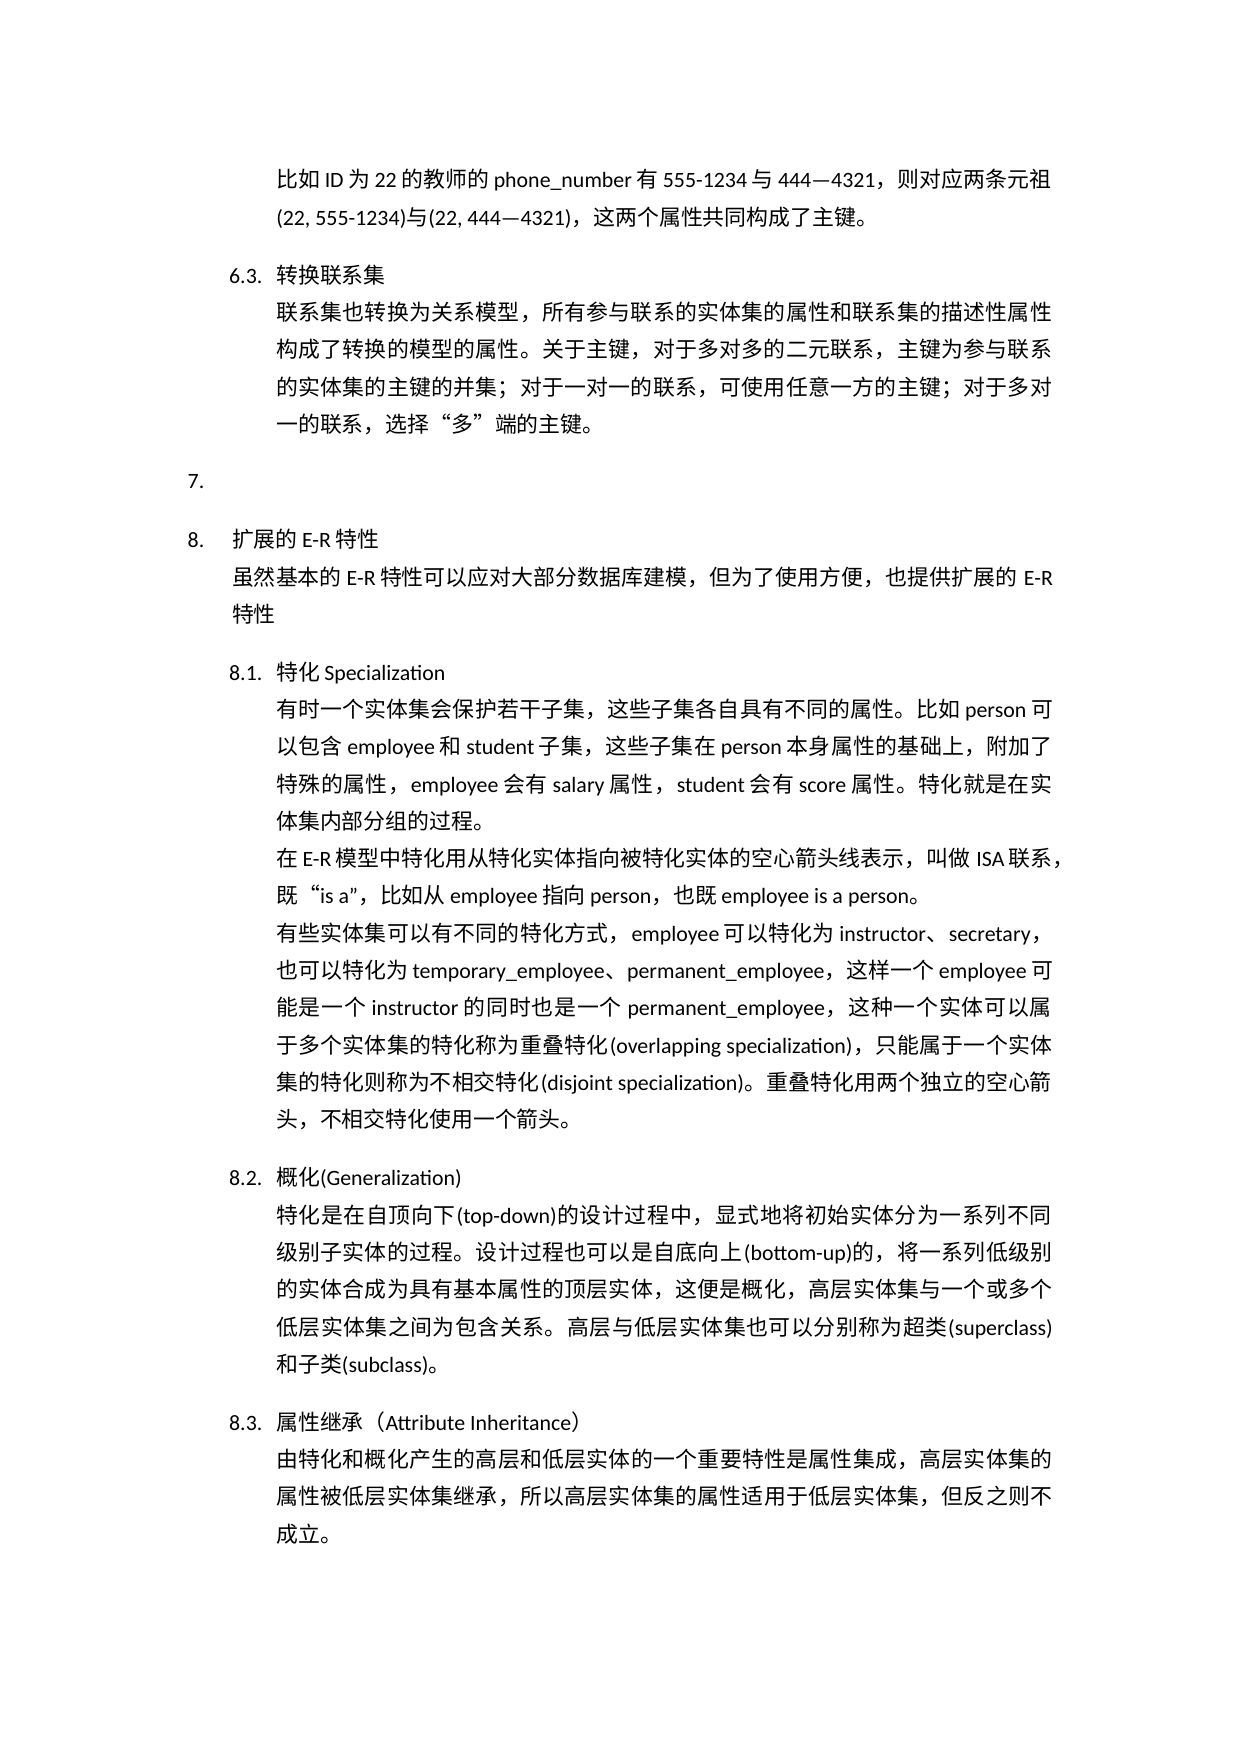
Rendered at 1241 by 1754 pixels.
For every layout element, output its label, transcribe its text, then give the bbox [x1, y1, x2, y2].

list 特化Specialization 有时一个实体集会保护若干子集，这些子集各自具有不同的属性。比如person可以包含employee和student子集，这些子集在person本身属性的基础上，附加了特殊的属性，employee会有salary属性，student会有score属性。特化就是在实体集内部分组的过程。 在E-R模型中特化用从特化实体指向被特化实体的空心箭头线表示，叫做ISA联系，既“is a”，比如从employee指向person，也既employee is a person。 有些实体集可以有不同的特化方式，employee可以特化为instructor、secretary，也可以特化为temporary_employee、permanent_employee，这样一个employee可能是一个instructor的同时也是一个permanent_employee，这种一个实体可以属于多个实体集的特化称为重叠特化(overlapping specialization)，只能属于一个实体集的特化则称为不相交特化(disjoint specialization)。重叠特化用两个独立的空心箭头，不相交特化使用一个箭头。 [229, 654, 1053, 1134]
list 属性继承（Attribute Inheritance） 由特化和概化产生的高层和低层实体的一个重要特性是属性集成，高层实体集的属性被低层实体集继承，所以高层实体集的属性适用于低层实体集，但反之则不成立。 [229, 1404, 1053, 1549]
list 概化(Generalization) 特化是在自顶向下(top-down)的设计过程中，显式地将初始实体分为一系列不同级别子实体的过程。设计过程也可以是自底向上(bottom-up)的，将一系列低级别的实体合成为具有基本属性的顶层实体，这便是概化，高层实体集与一个或多个低层实体集之间为包含关系。高层与低层实体集也可以分别称为超类(superclass)和子类(subclass)。 [229, 1160, 1053, 1379]
list 扩展的E-R特性 虽然基本的E-R特性可以应对大部分数据库建模，但为了使用方便，也提供扩展的E-R特性 [187, 522, 1053, 629]
list 转换联系集 联系集也转换为关系模型，所有参与联系的实体集的属性和联系集的描述性属性构成了转换的模型的属性。关于主键，对于多对多的二元联系，主键为参与联系的实体集的主键的并集；对于一对一的联系，可使用任意一方的主键；对于多对一的联系，选择“多”端的主键。 [229, 257, 1053, 439]
